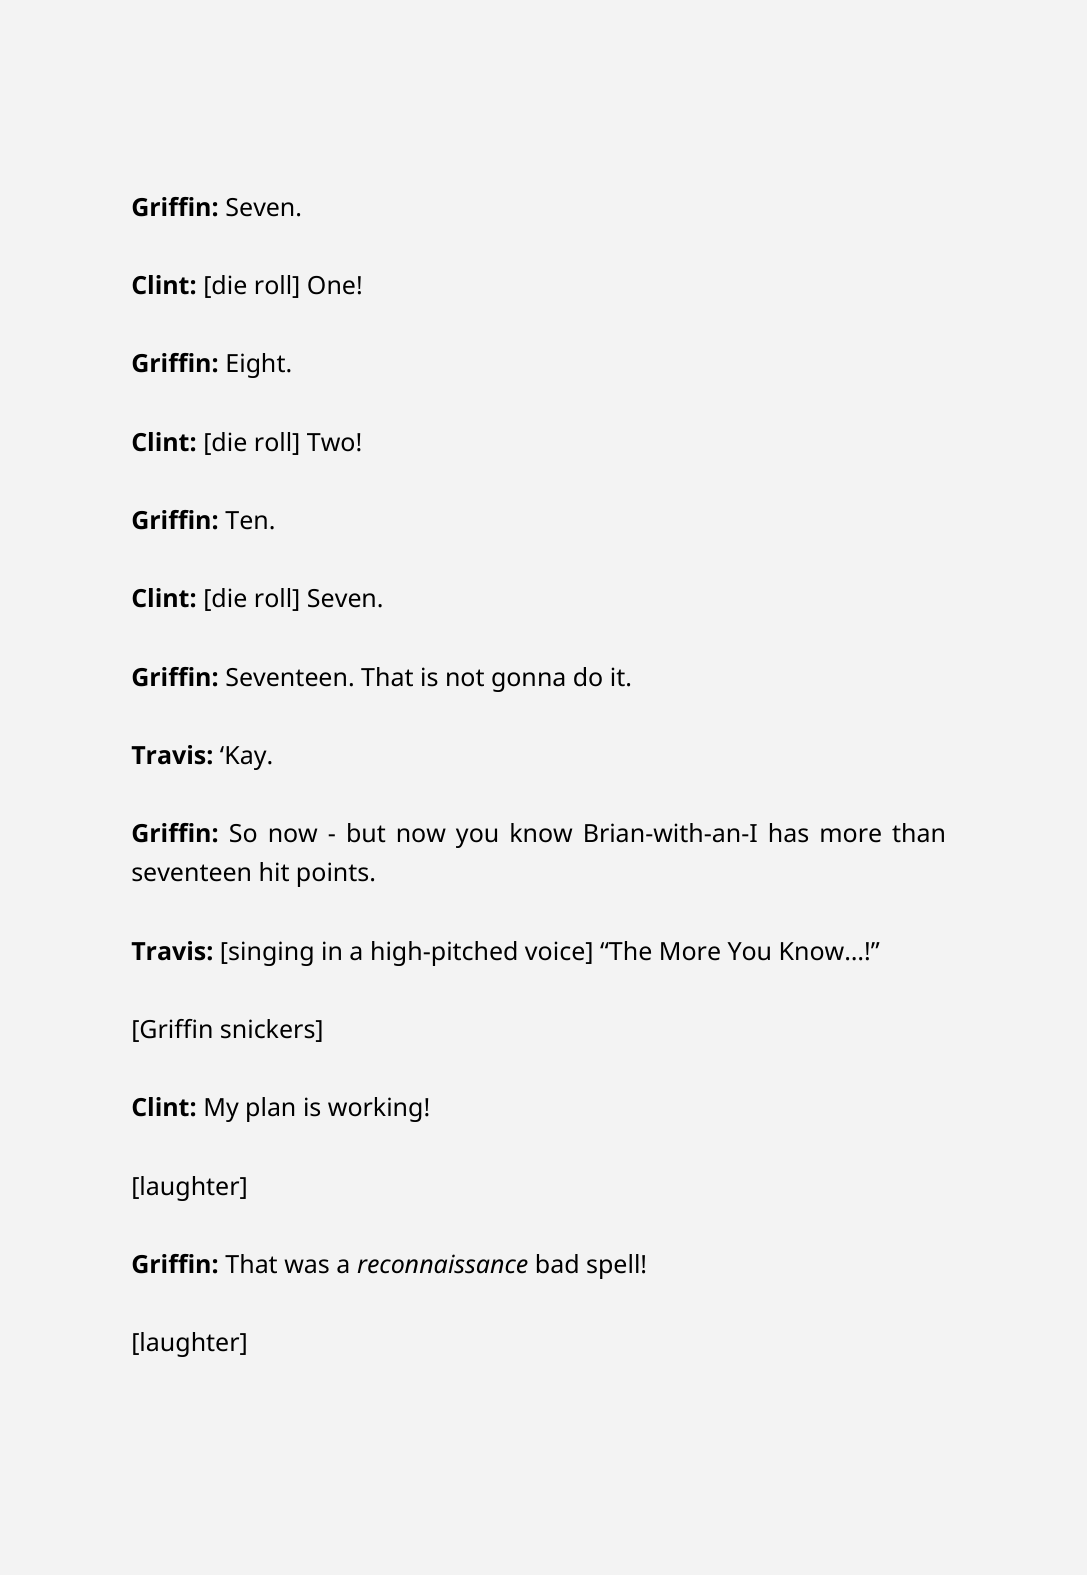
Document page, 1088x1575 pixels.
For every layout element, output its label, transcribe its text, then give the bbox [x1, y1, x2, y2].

text [Griffin snickers] [131, 1012, 947, 1046]
text Travis: ‘Kay. [131, 737, 947, 772]
text Clint: [die roll] One! [131, 267, 947, 302]
text Griffin: Seventeen. That is not gonna do it. [131, 659, 947, 693]
text Clint: [die roll] Two! [131, 424, 947, 458]
text Griffin: Seven. [131, 189, 947, 223]
text Griffin: Ten. [131, 502, 947, 537]
text Griffin: So now - but now you know Brian-with-an-I has more than seventeen hit points. [131, 816, 947, 889]
text Griffin: Eight. [131, 346, 947, 380]
text Griffin: That was a reconnaissance bad spell! [131, 1247, 947, 1281]
text Clint: [die roll] Seven. [131, 581, 947, 615]
text [laughter] [131, 1168, 947, 1202]
text [laughter] [131, 1325, 947, 1359]
text Clint: My plan is working! [131, 1090, 947, 1124]
text Travis: [singing in a high-pitched voice] “The More You Know…!” [131, 933, 947, 967]
